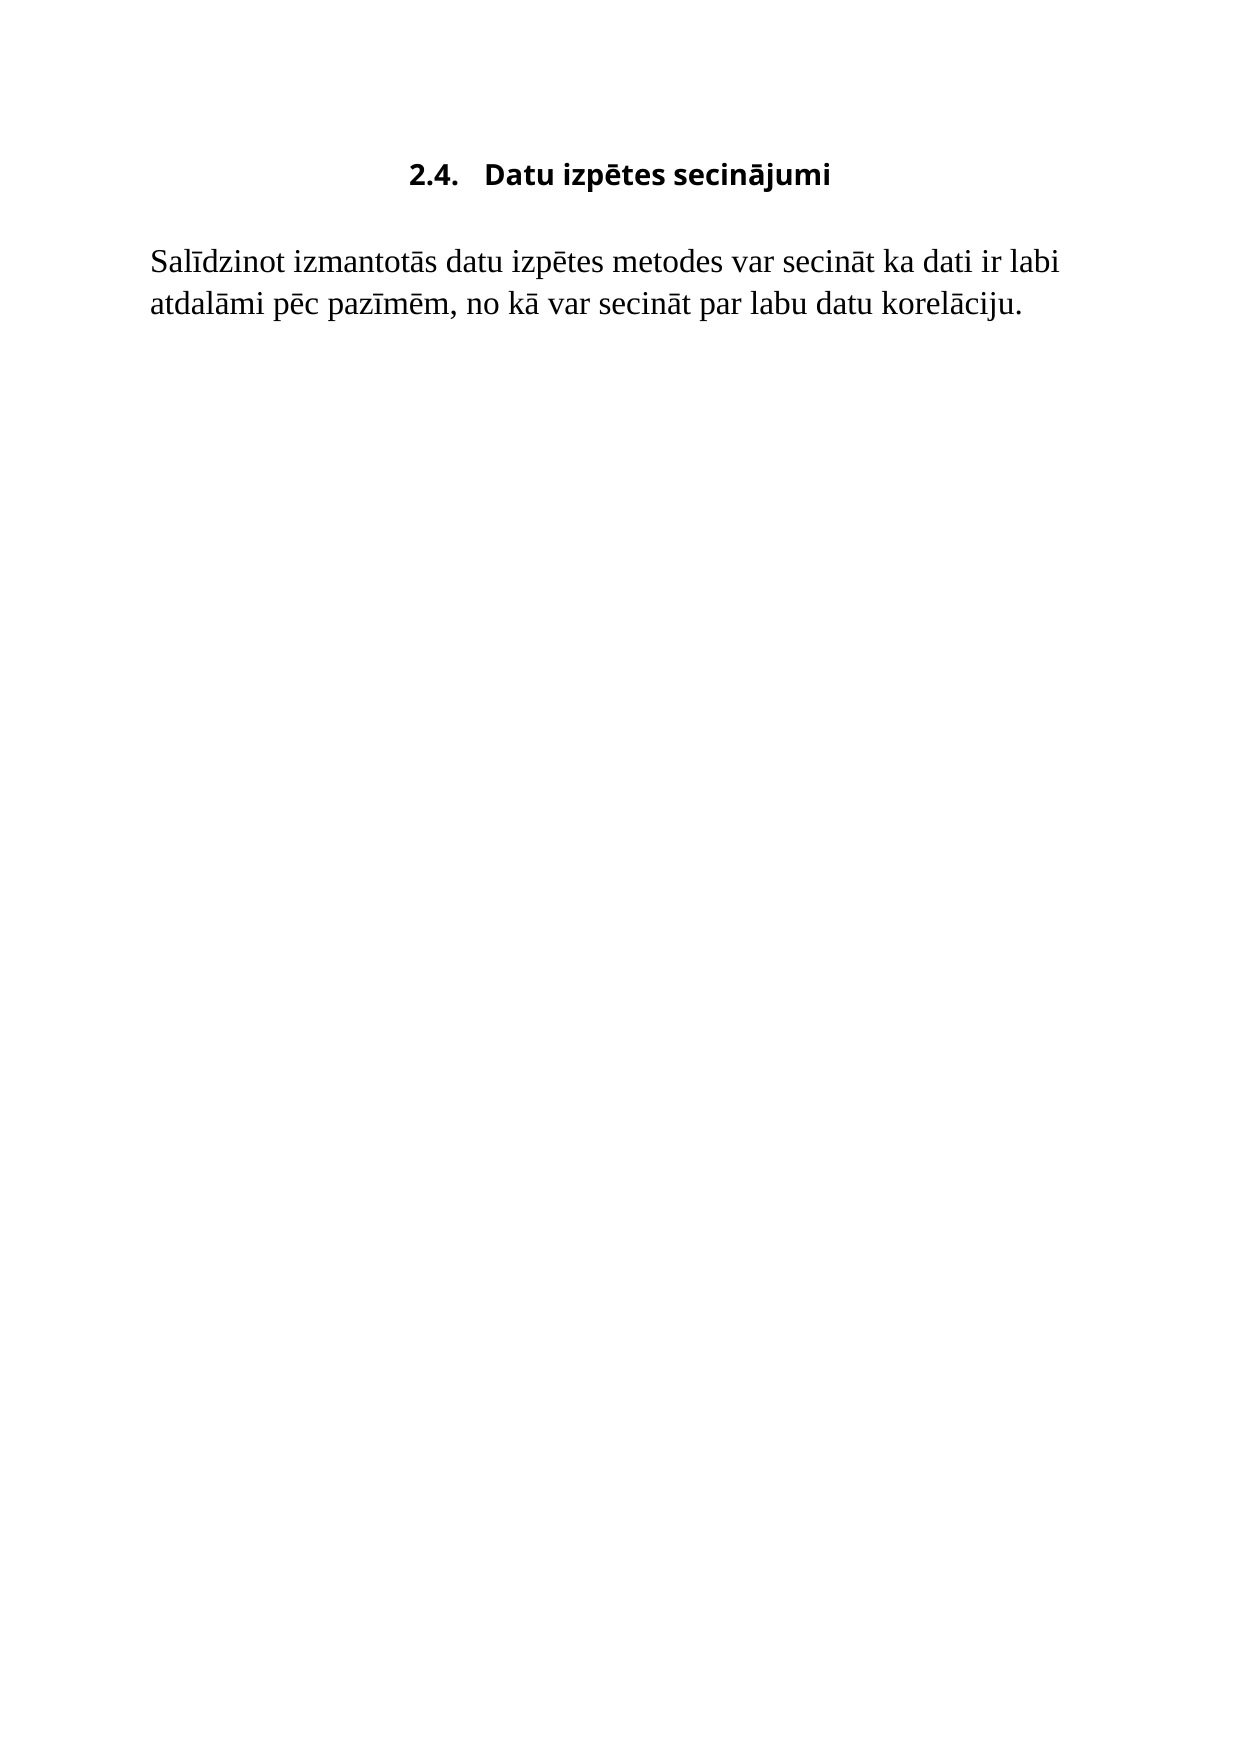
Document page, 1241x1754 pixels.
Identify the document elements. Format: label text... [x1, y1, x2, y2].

subtitle Datu izpētes secinājumi [150, 154, 1090, 194]
text Salīdzinot izmantotās datu izpētes metodes var secināt ka dati ir labi atdalāmi pēc pazīmēm, no kā var secināt par labu datu korelāciju. [150, 242, 1090, 321]
